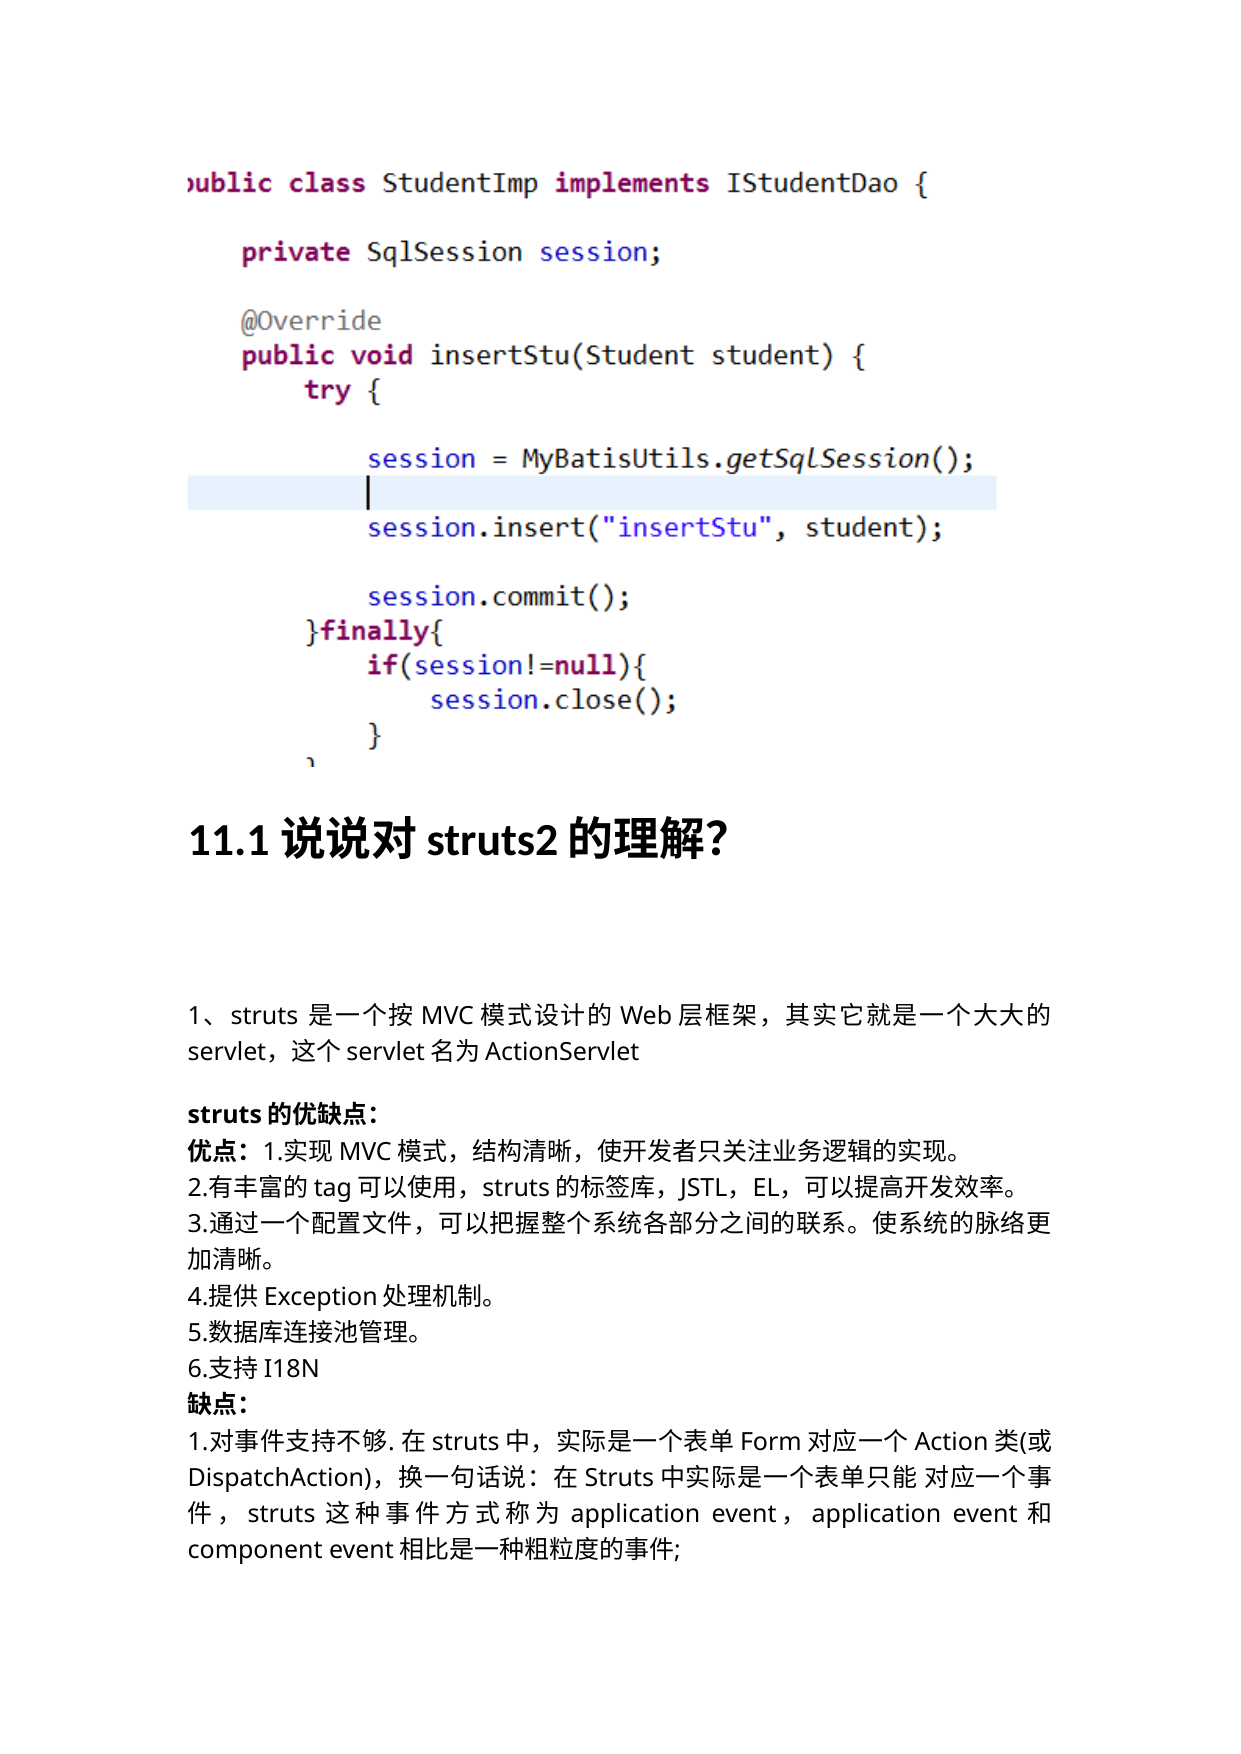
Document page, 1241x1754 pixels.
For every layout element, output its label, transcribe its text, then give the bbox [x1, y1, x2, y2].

text struts的优缺点： 优点：1.实现MVC模式，结构清晰，使开发者只关注业务逻辑的实现。 2.有丰富的tag可以使用，struts的标签库，JSTL，EL，可以提高开发效率。 3.通过一个配置文件，可以把握整个系统各部分之间的联系。使系统的脉络更加清晰。 4.提供Exception处理机制。 5.数据库连接池管理。 6.支持I18N 缺点： 1.对事件支持不够. 在struts中，实际是一个表单Form对应一个Action类(或DispatchAction)，换一句话说：在Struts中实际是一个表单只能 对应一个事件，struts这种事件方式称为application event，application event和component event相比是一种粗粒度的事件; [187, 1095, 1053, 1566]
subtitle 11.1 说说对struts2的理解？ [187, 802, 1053, 868]
text 1、struts 是一个按MVC模式设计的Web层框架，其实它就是一个大大的servlet，这个servlet名为ActionServlet [485, 996, 1053, 1068]
picture [187, 162, 997, 767]
